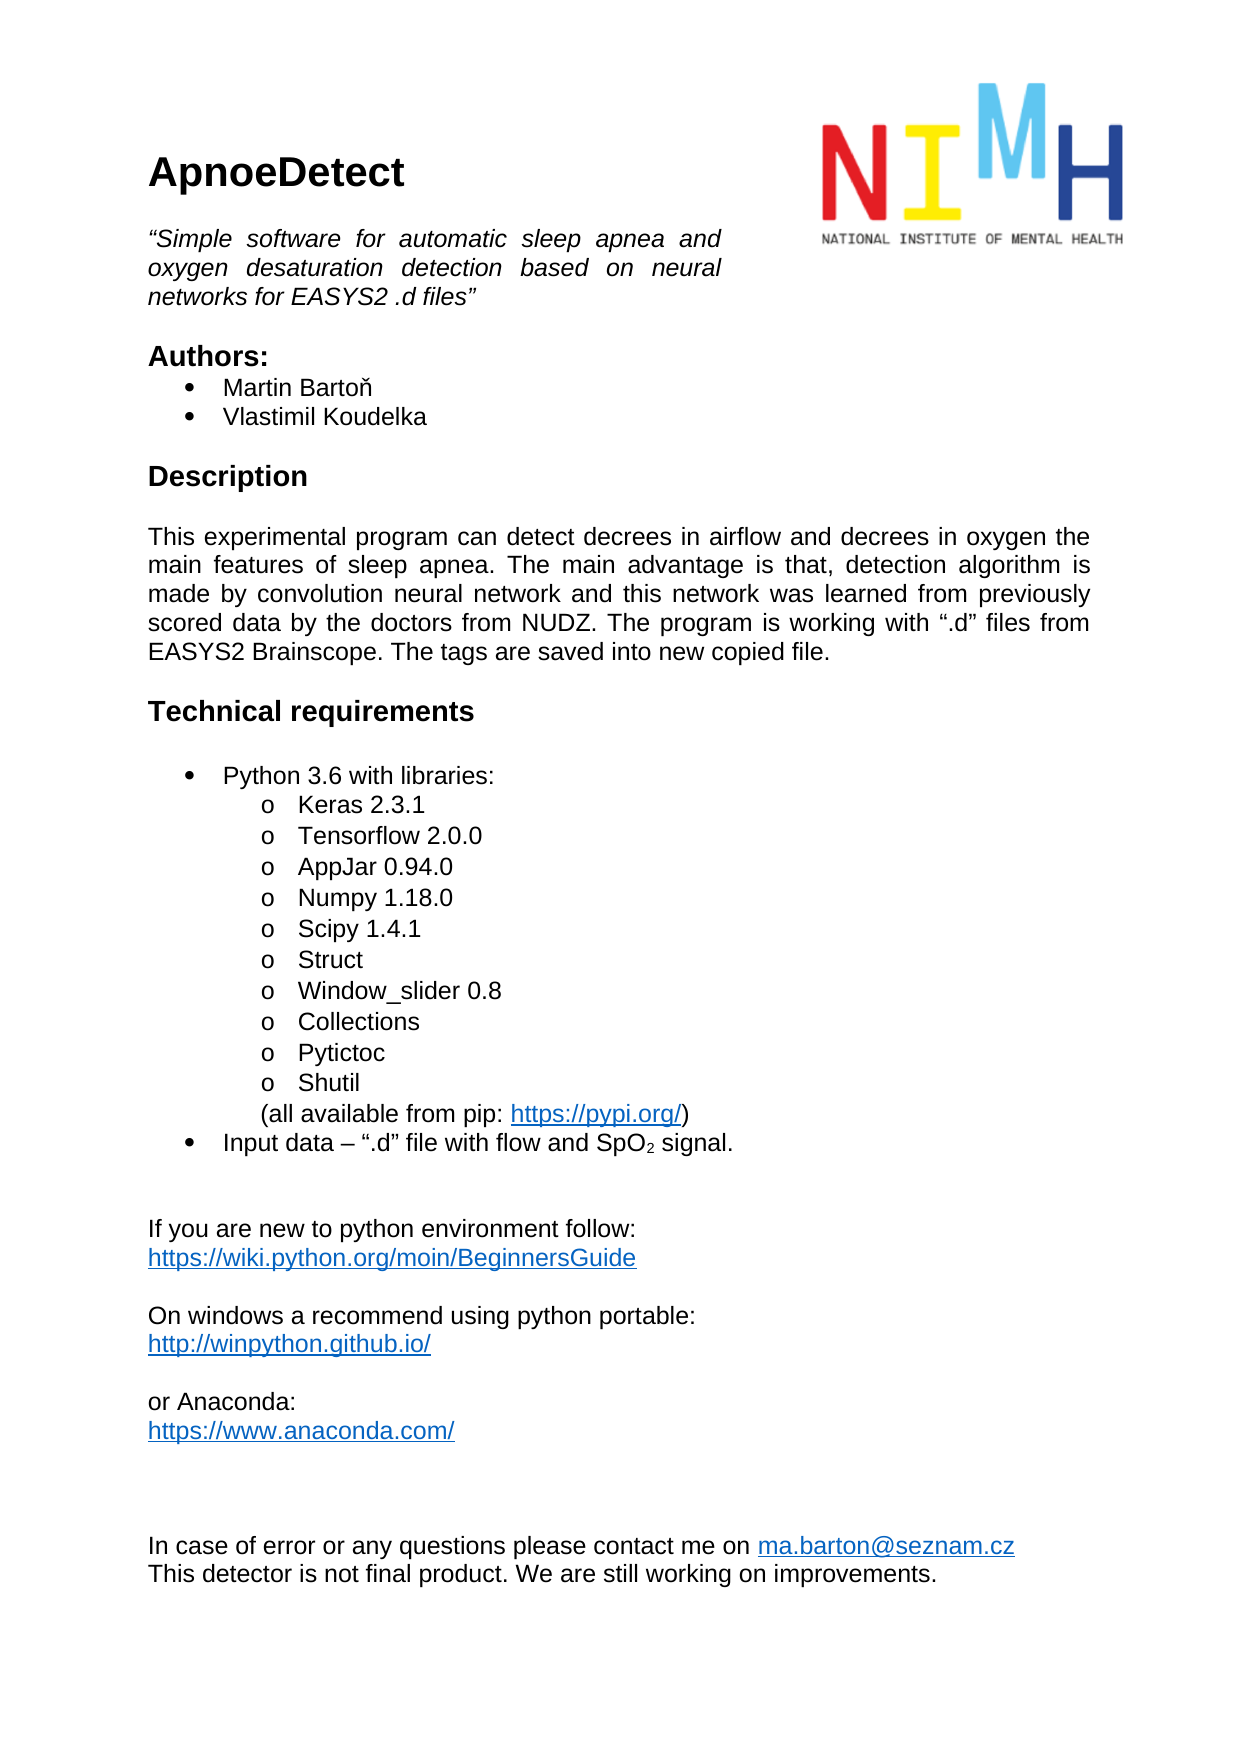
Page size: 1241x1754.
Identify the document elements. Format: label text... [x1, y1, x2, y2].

list Window_slider 0.8 [260, 976, 1093, 1007]
list Scipy 1.4.1 [260, 914, 1093, 945]
text On windows a recommend using python portable: [148, 1301, 1093, 1329]
list Pytictoc [260, 1037, 1093, 1068]
text “Simple software for automatic sleep apnea and oxygen desaturation detection based on neural networks for EASYS2 .d files” [148, 224, 724, 311]
text This detector is not final product. We are still working on improvements.How to use ApnoeDetect [148, 1559, 1093, 1588]
list Input data – “.d” file with flow and SpO2 signal. [185, 1128, 1093, 1157]
list Vlastimil Koudelka [185, 402, 1093, 431]
text (all available from pip: https://pypi.org/) [186, 1099, 1093, 1128]
text In case of error or any questions please contact me on ma.barton@seznam.cz [148, 1531, 1093, 1559]
list Martin Bartoň [185, 373, 1093, 402]
text If you are new to python environment follow: https://wiki.python.org/moin/BeginnersGuide [148, 1214, 1093, 1272]
list Keras 2.3.1 [260, 790, 1093, 821]
text Description [148, 459, 1093, 493]
text This experimental program can detect decrees in airflow and decrees in oxygen the main features of sleep apnea. The main advantage is that, detection algorithm is made by convolution neural network and this network was learned from previously scored data by the doctors from NUDZ. The program is working with “.d” files from EASYS2 Brainscope. The tags are saved into new copied file. [148, 522, 1093, 665]
list Tensorflow 2.0.0 [260, 821, 1093, 852]
text or Anaconda: [148, 1387, 1093, 1416]
text ApnoeDetect [148, 148, 812, 196]
list Python 3.6 with libraries: [185, 761, 1093, 790]
text Technical requirements [148, 694, 1093, 728]
list AppJar 0.94.0 [260, 852, 1093, 883]
text http://winpython.github.io/ [148, 1329, 1093, 1358]
list Struct [260, 945, 1093, 976]
text https://www.anaconda.com/ [148, 1416, 1093, 1444]
picture [812, 78, 1130, 250]
text Authors: [148, 339, 1093, 373]
list Collections [260, 1007, 1093, 1037]
list Numpy 1.18.0 [260, 883, 1093, 914]
list Shutil [260, 1068, 1093, 1099]
